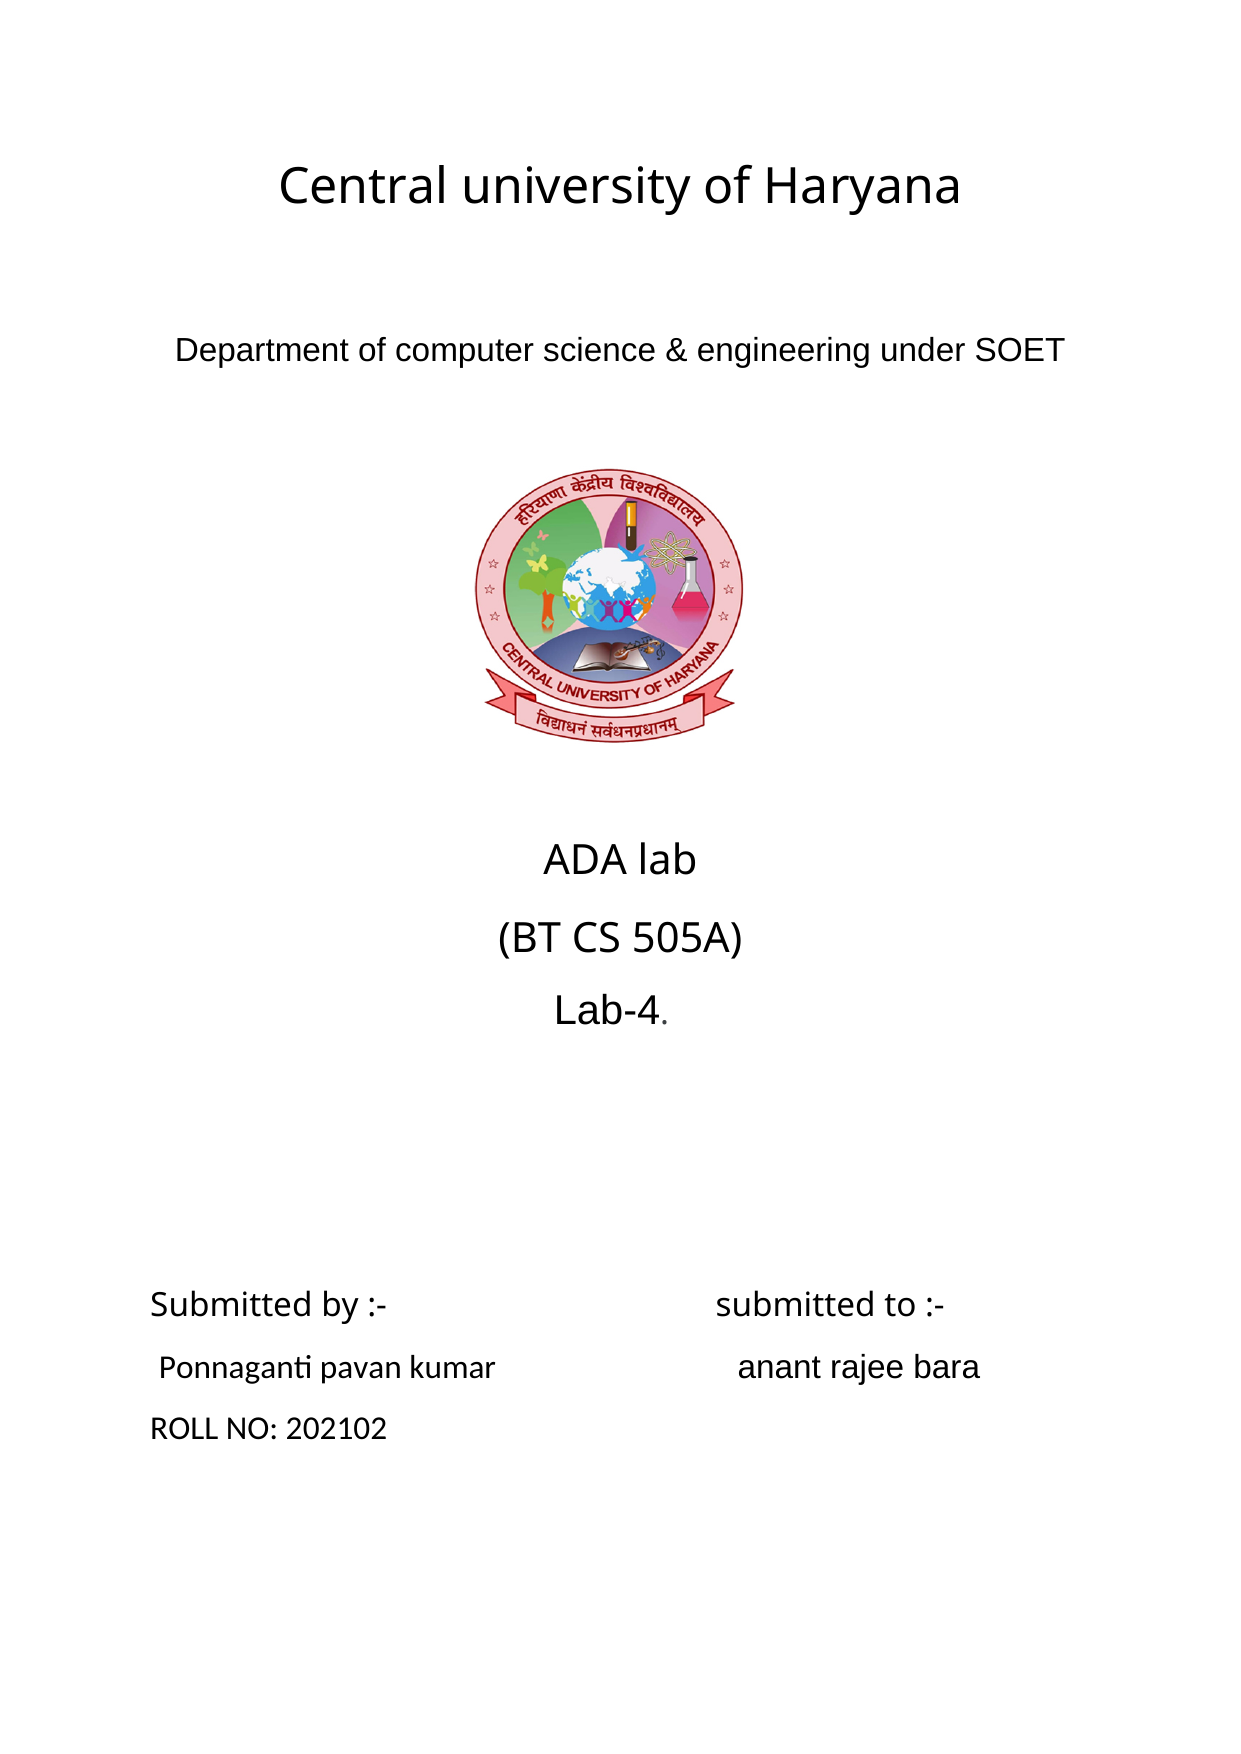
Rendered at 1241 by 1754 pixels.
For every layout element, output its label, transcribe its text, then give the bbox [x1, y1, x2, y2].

text (BT CS 505A) [150, 908, 1090, 964]
text ADA lab [150, 830, 1090, 887]
text Ponnaganti pavan kumar anant rajee bara [150, 1346, 1090, 1387]
text Submitted by :- submitted to :- [150, 1281, 1090, 1326]
text Lab-4. [150, 986, 1090, 1034]
text Central university of Haryana [150, 150, 1090, 218]
text ROLL NO: 202102 [150, 1407, 1090, 1448]
picture [168, 388, 1072, 811]
text Department of computer science & engineering under SOET [150, 330, 1090, 369]
